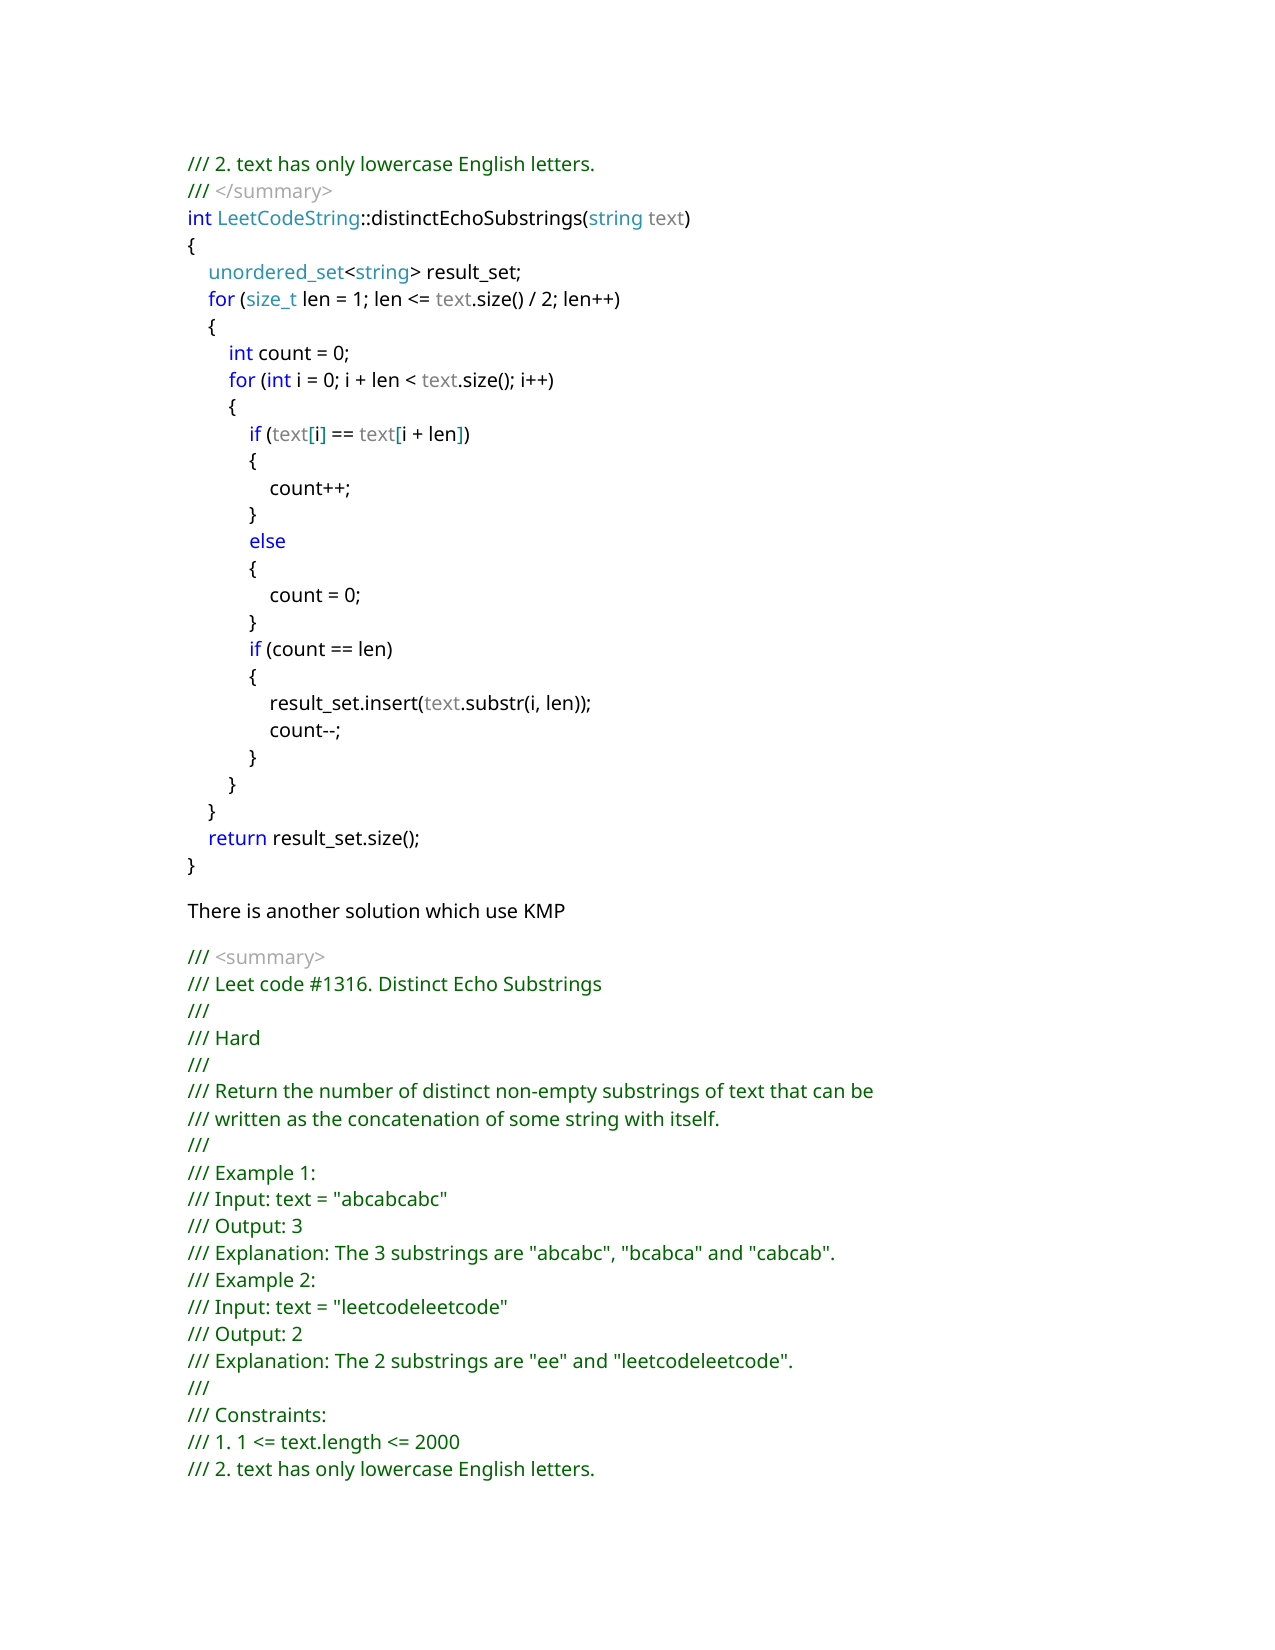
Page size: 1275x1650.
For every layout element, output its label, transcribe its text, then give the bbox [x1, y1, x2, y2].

text /// Input: text = "abcabcabc" [187, 1186, 1087, 1213]
text /// written as the concatenation of some string with itself. [187, 1105, 1087, 1132]
text /// 2. text has only lowercase English letters. [187, 1456, 1087, 1482]
text There is another solution which use KMP [187, 897, 1087, 924]
text unordered_set<string> result_set; [187, 258, 1087, 285]
text for (int i = 0; i + len < text.size(); i++) [187, 366, 1087, 393]
text if (text[i] == text[i + len]) [187, 420, 1087, 447]
text return result_set.size(); [187, 824, 1087, 851]
text { [187, 231, 1087, 258]
text /// 2. text has only lowercase English letters. [187, 150, 1087, 177]
text } [187, 797, 1087, 824]
text /// <summary> [187, 943, 1087, 970]
text { [187, 555, 1087, 582]
text count = 0; [187, 582, 1087, 609]
text else [187, 528, 1087, 555]
text /// [187, 1374, 1087, 1402]
text /// [187, 1051, 1087, 1078]
text /// </summary> [187, 177, 1087, 204]
text /// Example 1: [187, 1159, 1087, 1186]
text /// Return the number of distinct non-empty substrings of text that can be [187, 1078, 1087, 1105]
text /// Output: 2 [187, 1321, 1087, 1348]
text } [187, 501, 1087, 528]
text /// Explanation: The 2 substrings are "ee" and "leetcodeleetcode". [187, 1348, 1087, 1374]
text } [187, 771, 1087, 797]
text int count = 0; [187, 339, 1087, 366]
text /// Input: text = "leetcodeleetcode" [187, 1294, 1087, 1321]
text int LeetCodeString::distinctEchoSubstrings(string text) [187, 204, 1087, 231]
text /// Constraints: [187, 1402, 1087, 1428]
text } [187, 609, 1087, 636]
text } [187, 743, 1087, 771]
text /// [187, 1132, 1087, 1159]
text { [187, 393, 1087, 420]
text count++; [187, 474, 1087, 501]
text /// Output: 3 [187, 1213, 1087, 1240]
text for (size_t len = 1; len <= text.size() / 2; len++) [187, 285, 1087, 312]
text } [187, 851, 1087, 878]
text /// Example 2: [187, 1267, 1087, 1294]
text { [187, 312, 1087, 339]
text result_set.insert(text.substr(i, len)); [187, 689, 1087, 717]
text /// 1. 1 <= text.length <= 2000 [187, 1428, 1087, 1456]
text /// [187, 997, 1087, 1024]
text { [187, 447, 1087, 474]
text { [187, 663, 1087, 689]
text if (count == len) [187, 636, 1087, 663]
text /// Leet code #1316. Distinct Echo Substrings [187, 970, 1087, 997]
text count--; [187, 717, 1087, 743]
text /// Explanation: The 3 substrings are "abcabc", "bcabca" and "cabcab". [187, 1240, 1087, 1267]
text /// Hard [187, 1024, 1087, 1051]
